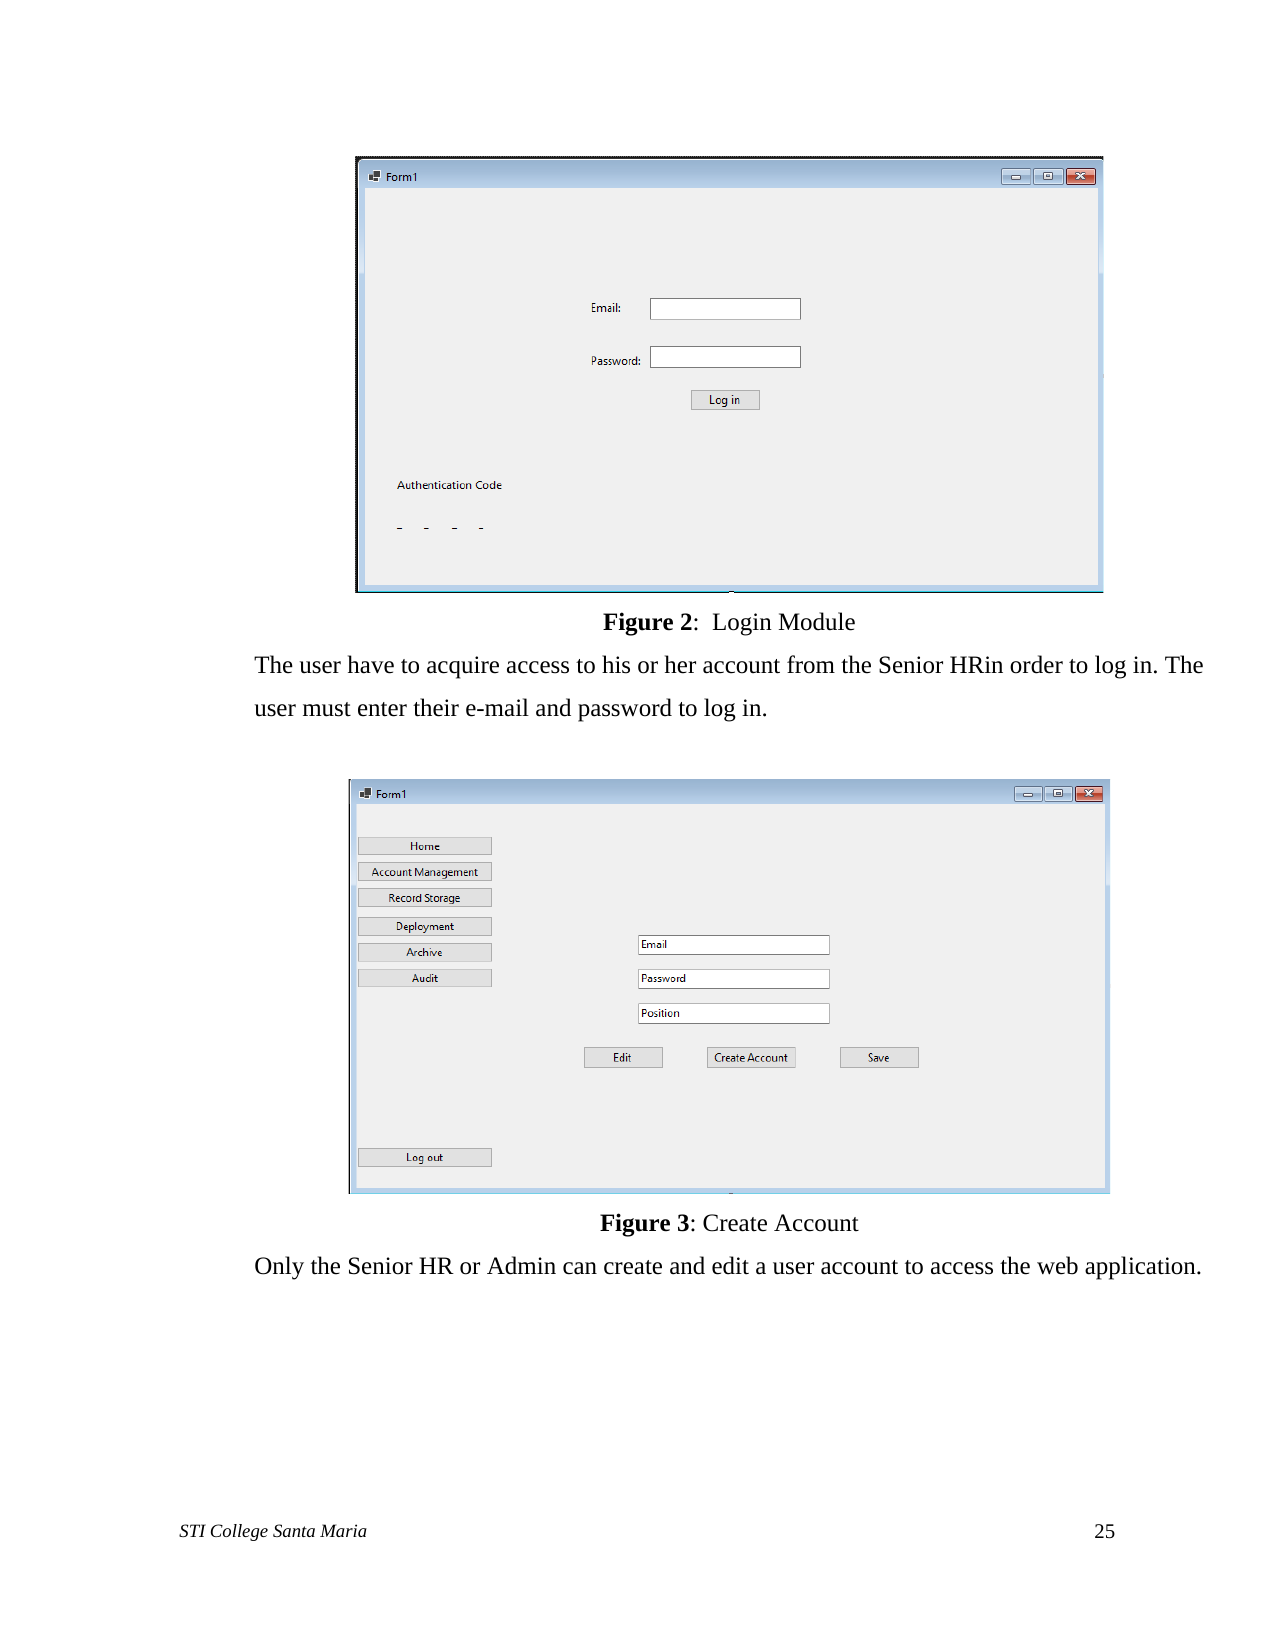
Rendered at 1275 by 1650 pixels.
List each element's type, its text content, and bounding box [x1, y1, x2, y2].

text The user have to acquire access to his or her account from the Senior HRin order to log in. The user must enter their e-mail and password to log in. [254, 650, 1204, 722]
text Figure 2: Login Module [254, 607, 1204, 636]
picture [348, 779, 1110, 1194]
text Figure 3: Create Account [254, 1208, 1204, 1237]
picture [355, 156, 1104, 593]
text Only the Senior HR or Admin can create and edit a user account to access the web application. [254, 1251, 1204, 1280]
